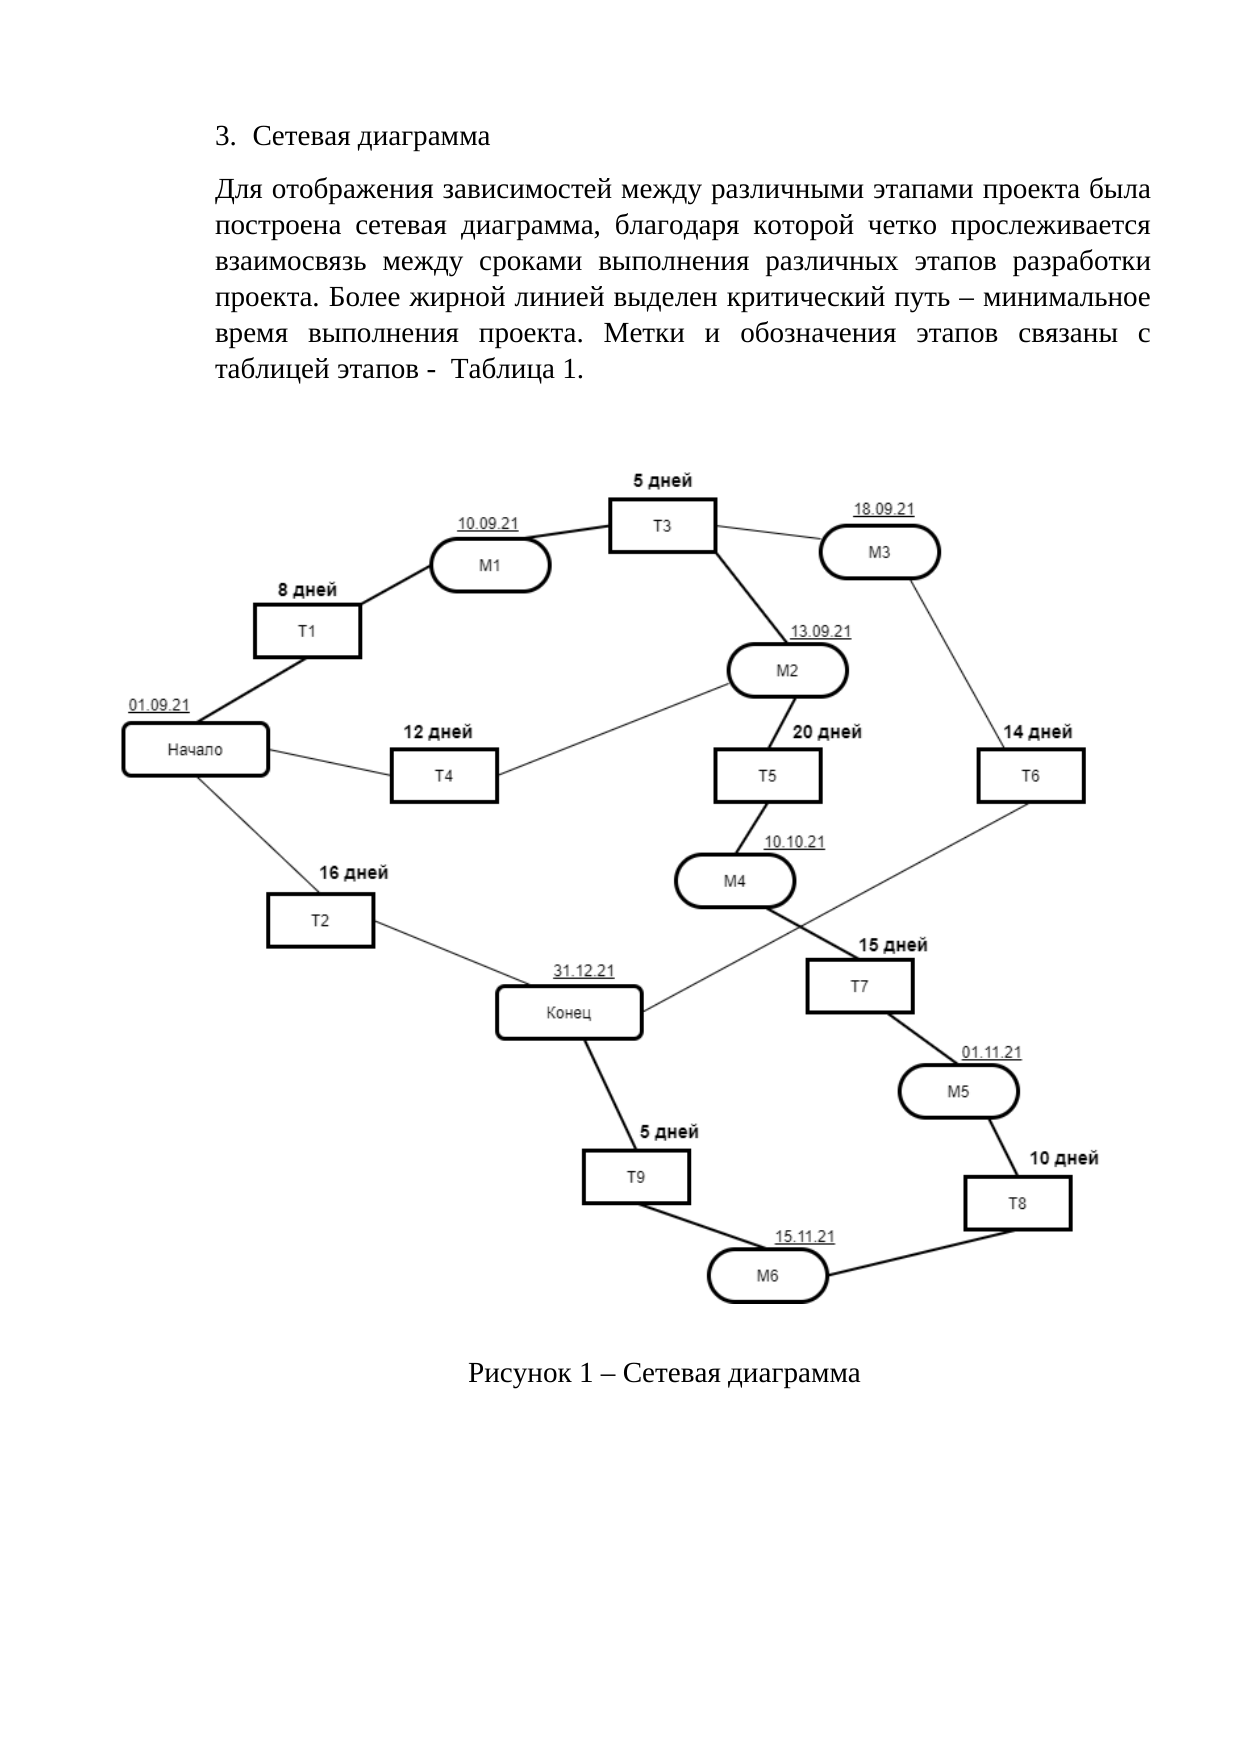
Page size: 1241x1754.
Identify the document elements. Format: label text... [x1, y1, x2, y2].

text Рисунок 1 – Сетевая диаграмма [177, 1355, 1152, 1389]
picture [119, 466, 1111, 1304]
list Сетевая диаграмма [215, 118, 1152, 152]
text Для отображения зависимостей между различными этапами проекта была построена сетевая диаграмма, благодаря которой четко прослеживается взаимосвязь между сроками выполнения различных этапов разработки проекта. Более жирной линией выделен критический путь – минимальное время выполнения проекта. Метки и обозначения этапов связаны с таблицей этапов - Таблица 1. [215, 171, 1152, 385]
